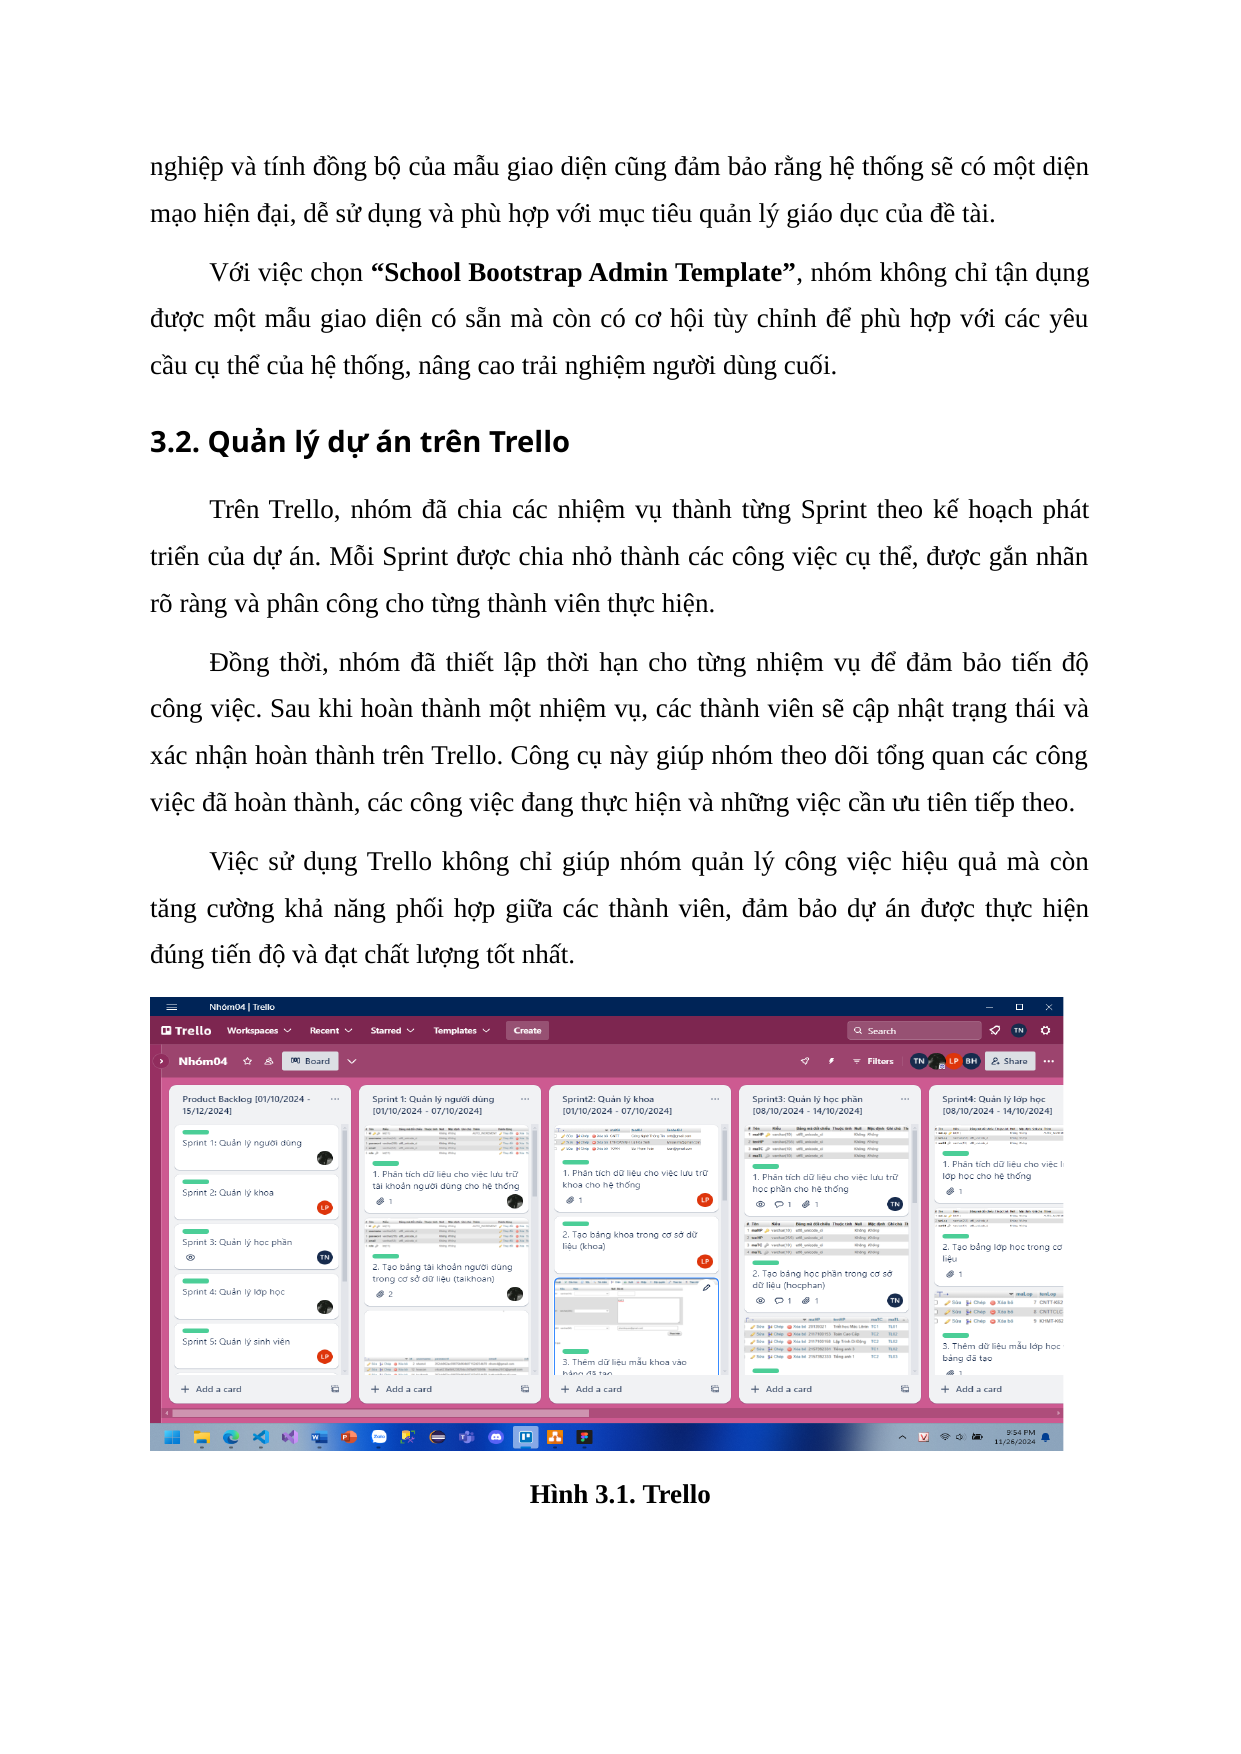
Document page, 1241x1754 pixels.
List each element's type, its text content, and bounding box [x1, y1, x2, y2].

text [150, 150, 1090, 228]
subtitle 3.2. Quản lý dự án trên Trello [150, 421, 1090, 461]
text Hình 3.1. Trello [150, 1478, 1090, 1509]
picture [150, 997, 1064, 1451]
text Với việc chọn “School Bootstrap Admin Template”, nhóm không chỉ tận dụng được một mẫu giao diện có sẵn mà còn có cơ hội tùy chỉnh để phù hợp với các yêu cầu cụ thể của hệ thống, nâng cao trải nghiệm người dùng cuối. [150, 256, 1090, 380]
text Việc sử dụng Trello không chỉ giúp nhóm quản lý công việc hiệu quả mà còn tăng cường khả năng phối hợp giữa các thành viên, đảm bảo dự án được thực hiện đúng tiến độ và đạt chất lượng tốt nhất. [150, 845, 1090, 969]
text Đồng thời, nhóm đã thiết lập thời hạn cho từng nhiệm vụ để đảm bảo tiến độ công việc. Sau khi hoàn thành một nhiệm vụ, các thành viên sẽ cập nhật trạng thái và xác nhận hoàn thành trên Trello. Công cụ này giúp nhóm theo dõi tổng quan các công việc đã hoàn thành, các công việc đang thực hiện và những việc cần ưu tiên tiếp theo. [150, 646, 1090, 817]
text Trên Trello, nhóm đã chia các nhiệm vụ thành từng Sprint theo kế hoạch phát triển của dự án. Mỗi Sprint được chia nhỏ thành các công việc cụ thể, được gắn nhãn rõ ràng và phân công cho từng thành viên thực hiện. [150, 493, 1090, 618]
